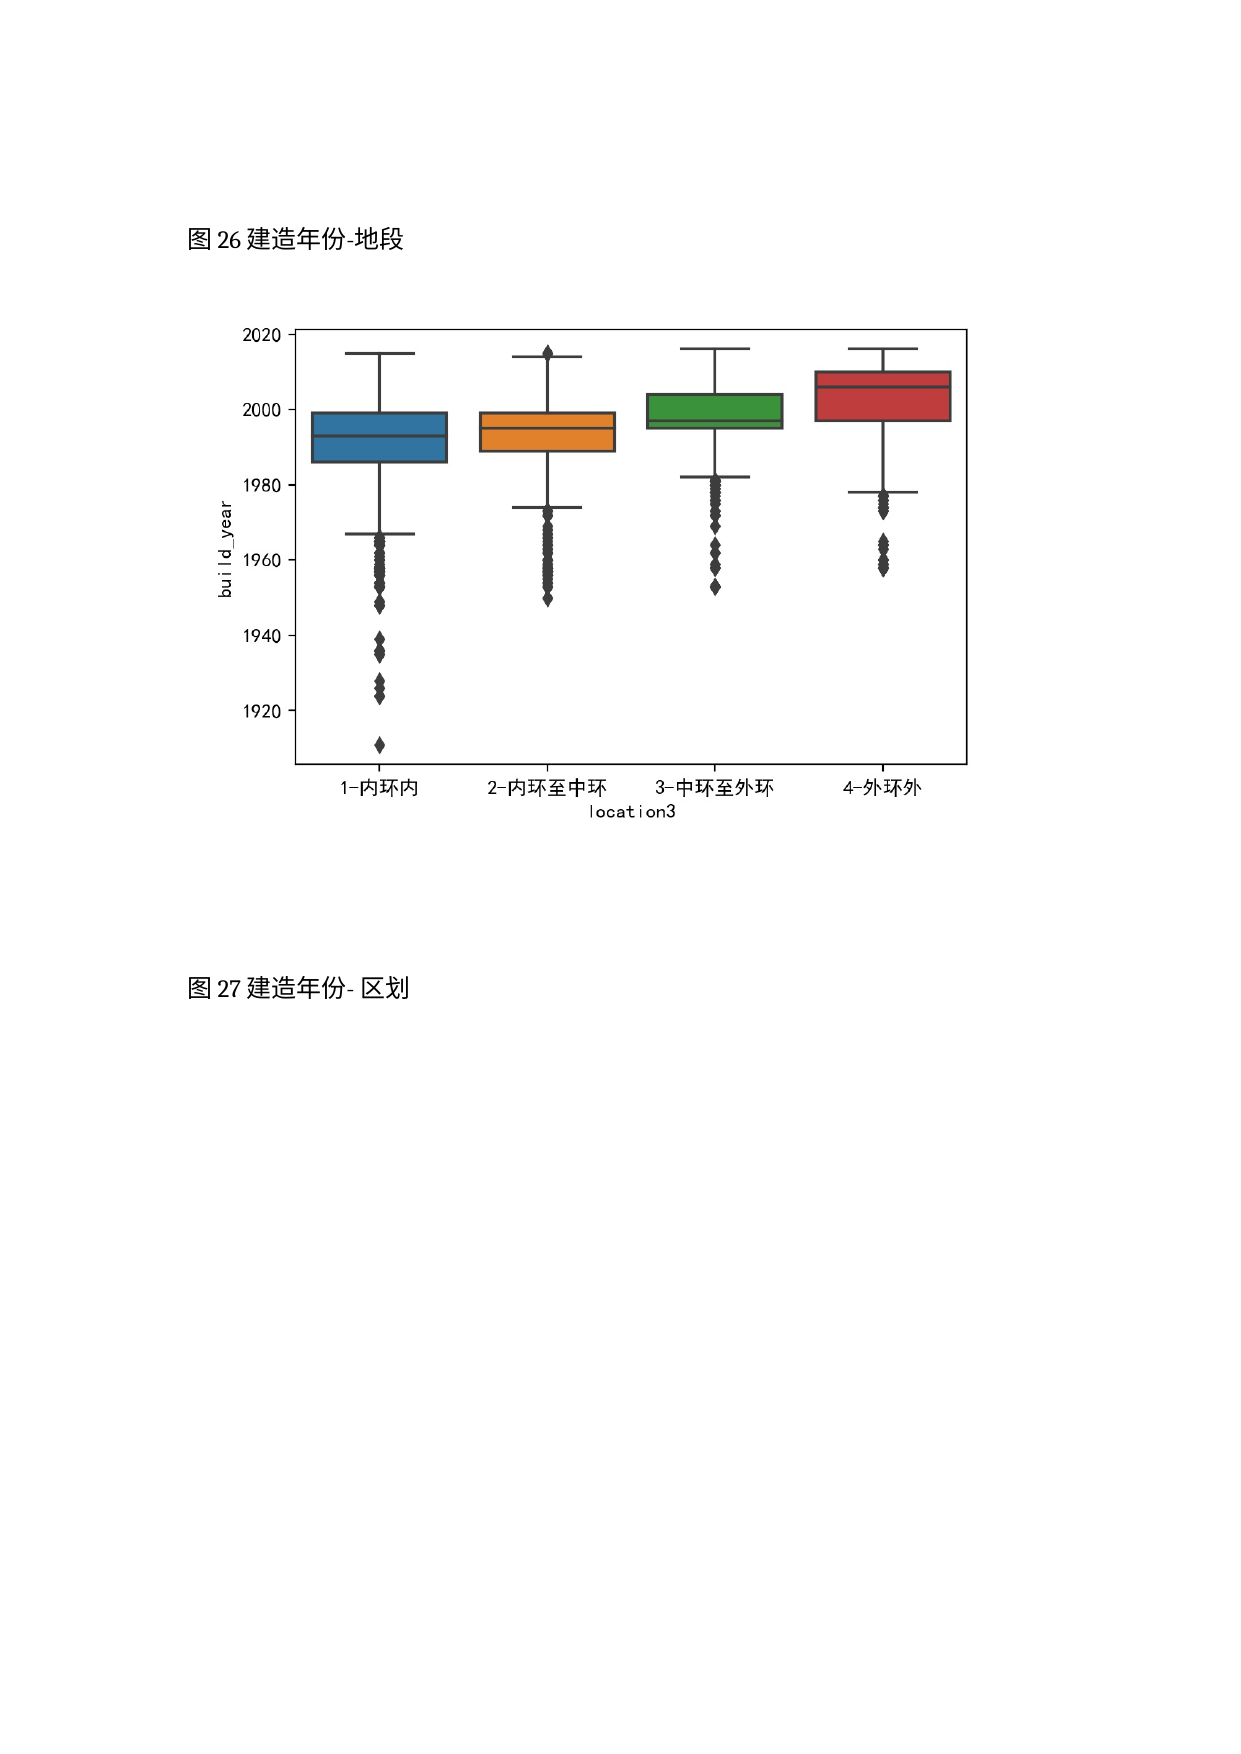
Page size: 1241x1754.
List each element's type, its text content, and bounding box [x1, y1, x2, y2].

text 图27建造年份- 区划 [187, 965, 1053, 1009]
picture [187, 260, 1053, 836]
text 图26建造年份-地段 [187, 216, 1053, 260]
